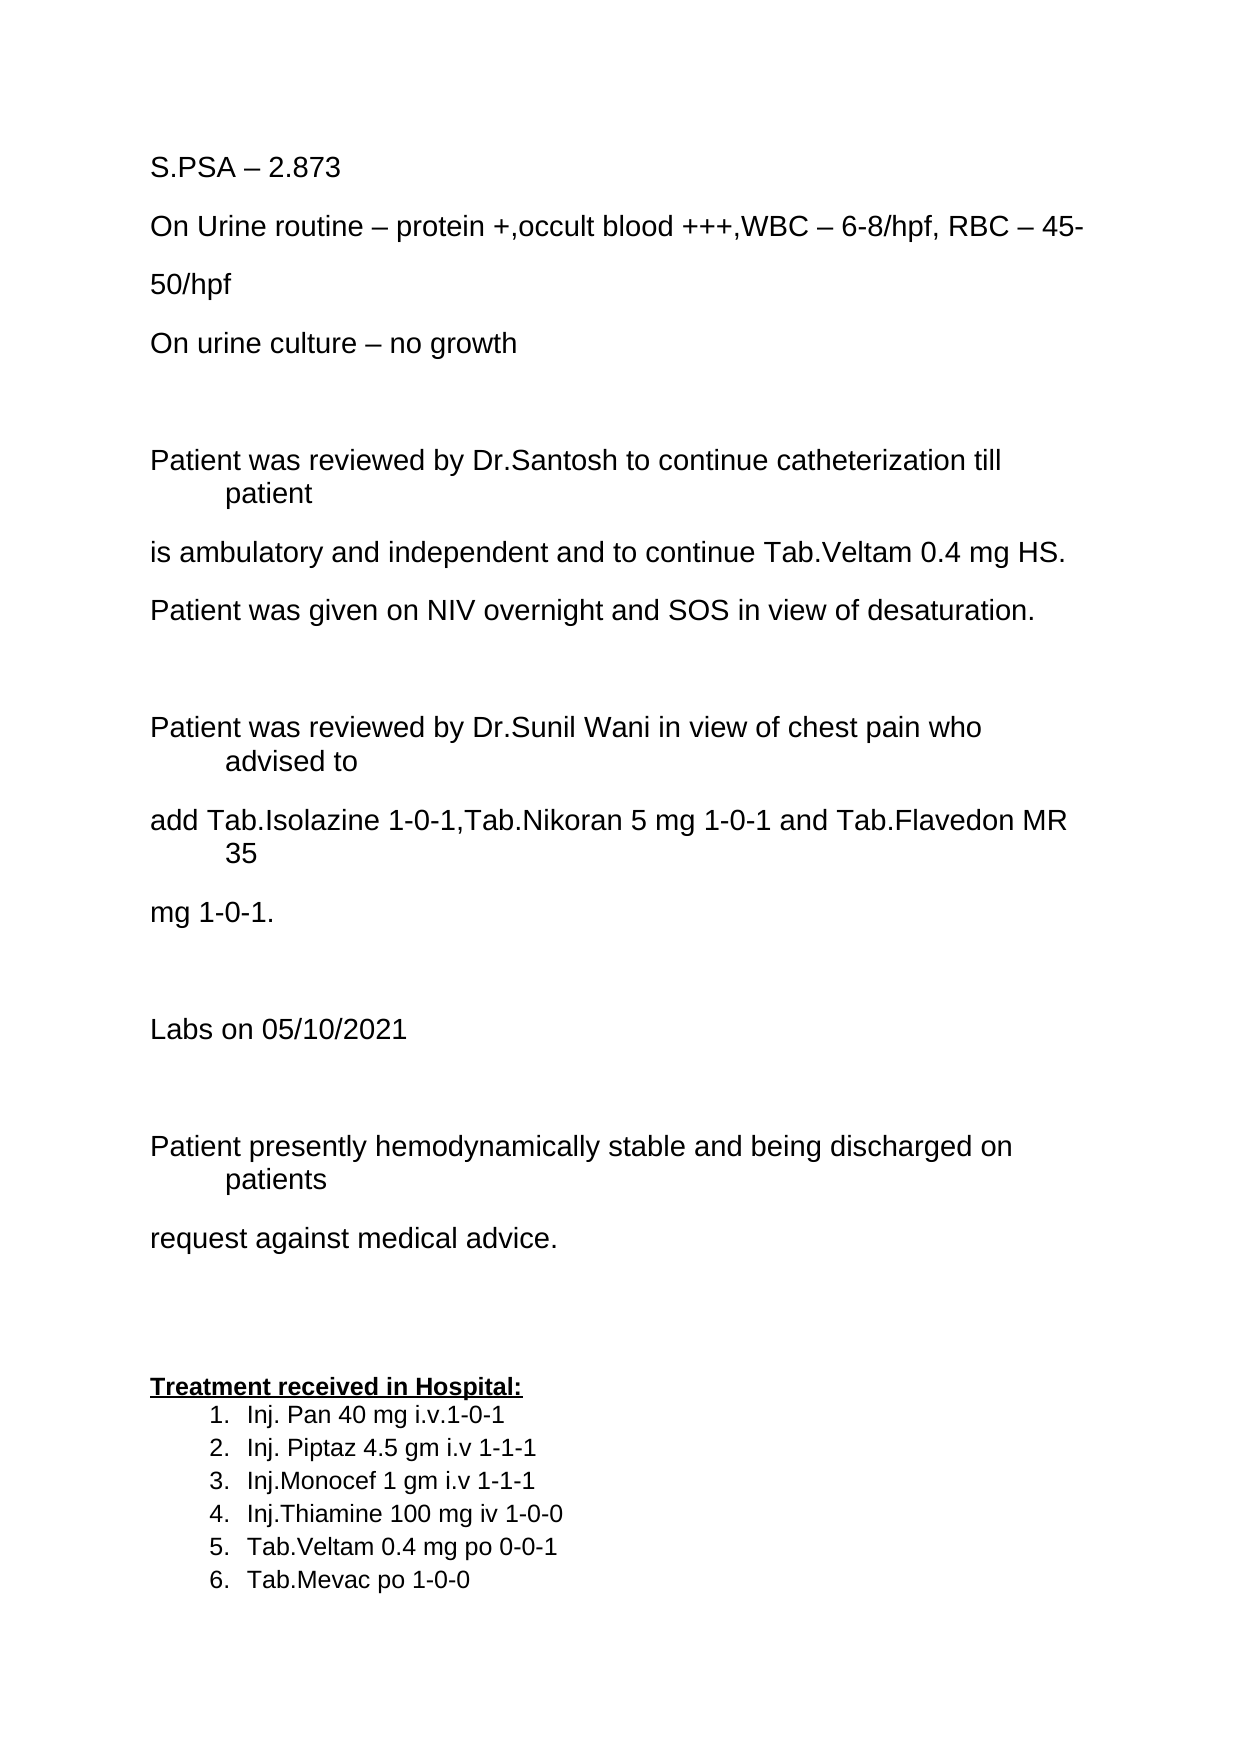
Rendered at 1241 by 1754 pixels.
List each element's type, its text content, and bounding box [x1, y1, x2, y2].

text S.PSA – 2.873 [150, 150, 1090, 183]
text On Urine routine – protein +,occult blood +++,WBC – 6-8/hpf, RBC – 45- [150, 208, 1090, 242]
text Patient was given on NIV overnight and SOS in view of desaturation. [150, 593, 1090, 627]
text mg 1-0-1. [150, 894, 1090, 928]
text 50/hpf [150, 267, 1090, 301]
text Patient was reviewed by Dr.Santosh to continue catheterization till patient [150, 443, 1090, 510]
text is ambulatory and independent and to continue Tab.Veltam 0.4 mg HS. [150, 535, 1090, 568]
text Treatment received in Hospital: [150, 1371, 1090, 1400]
list Inj. Piptaz 4.5 gm i.v 1-1-1 [209, 1433, 1090, 1462]
text Patient was reviewed by Dr.Sunil Wani in view of chest pain who advised to [150, 710, 1090, 777]
text Patient presently hemodynamically stable and being discharged on patients [150, 1129, 1090, 1196]
list Inj. Pan 40 mg i.v.1-0-1 [209, 1400, 1090, 1429]
text request against medical advice. [150, 1221, 1090, 1254]
list Tab.Mevac po 1-0-0 [209, 1565, 1090, 1594]
list Tab.Veltam 0.4 mg po 0-0-1 [209, 1532, 1090, 1561]
text Labs on 05/10/2021 [150, 1012, 1090, 1045]
text On urine culture – no growth [150, 326, 1090, 359]
text add Tab.Isolazine 1-0-1,Tab.Nikoran 5 mg 1-0-1 and Tab.Flavedon MR 35 [150, 802, 1090, 869]
list Inj.Monocef 1 gm i.v 1-1-1 [209, 1466, 1090, 1495]
list Inj.Thiamine 100 mg iv 1-0-0 [209, 1499, 1090, 1528]
